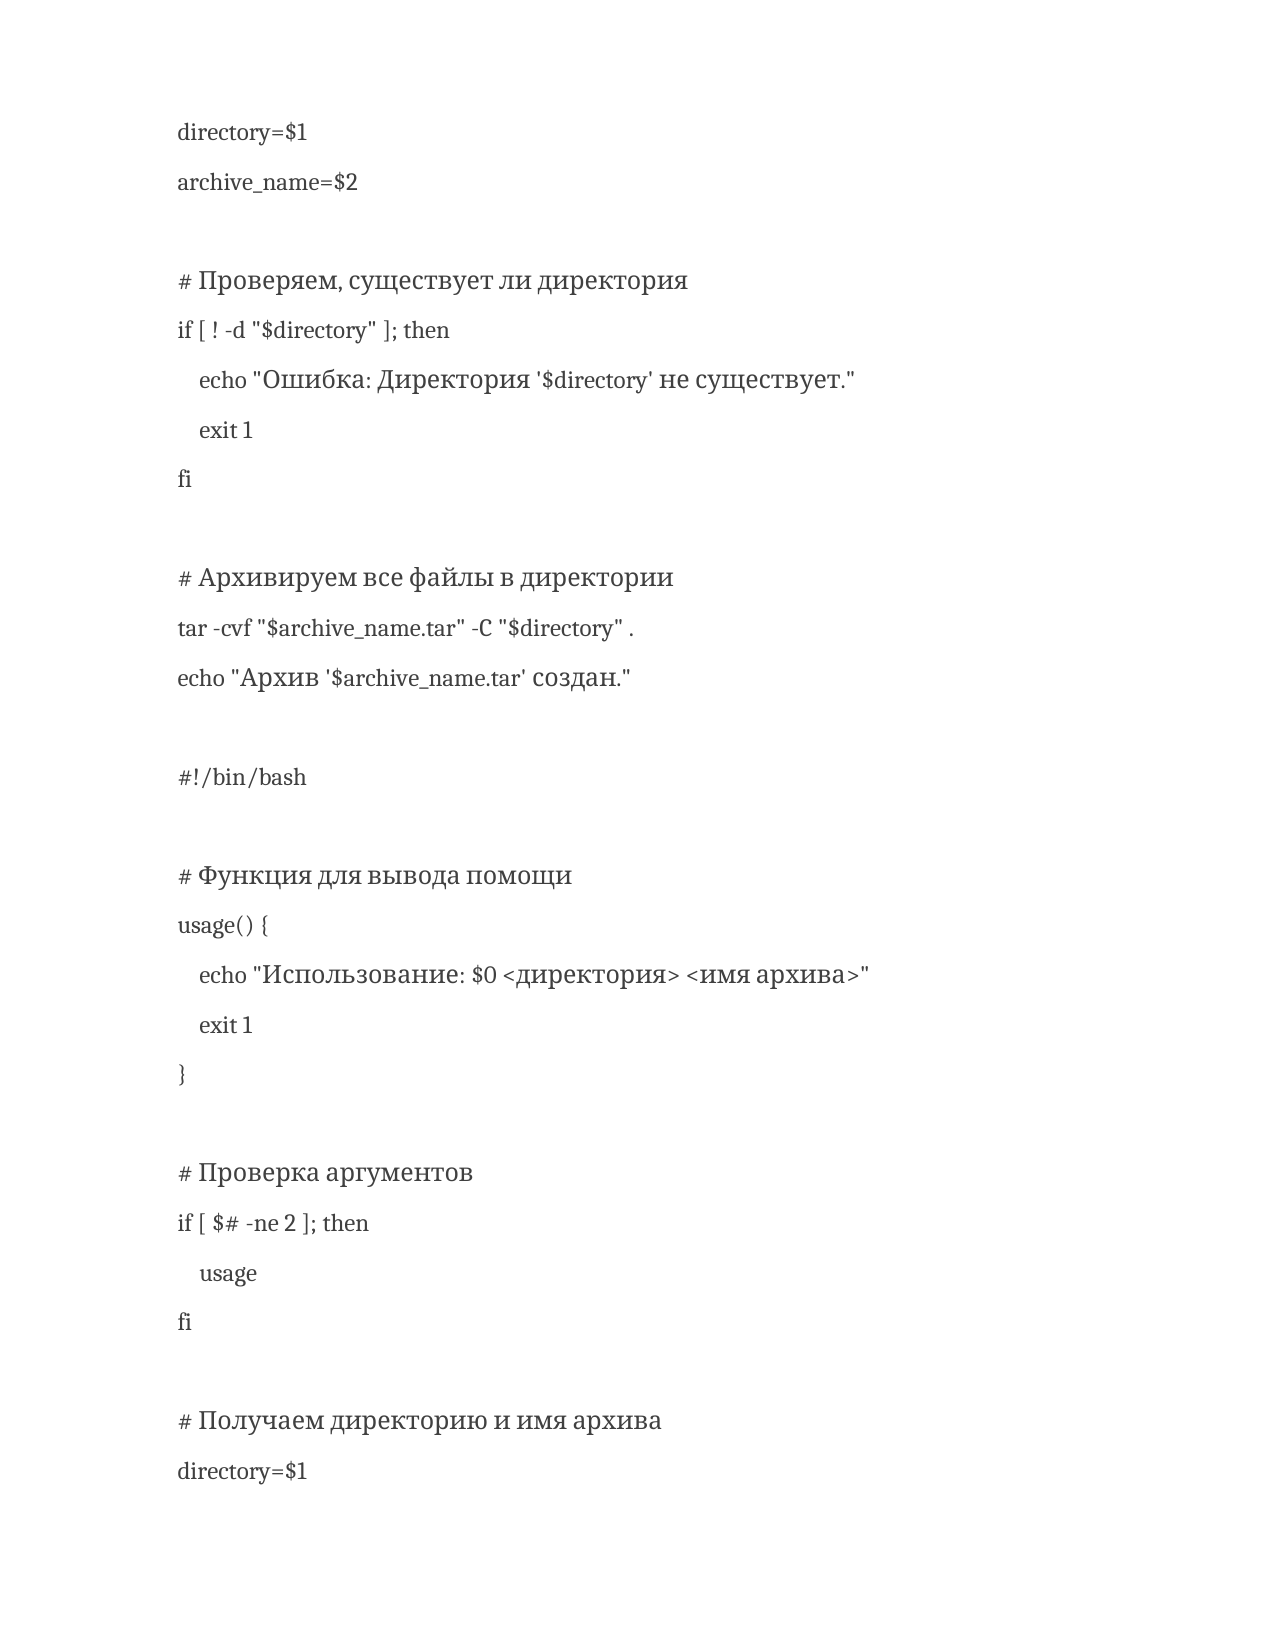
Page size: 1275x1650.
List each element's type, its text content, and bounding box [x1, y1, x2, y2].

text # Проверка аргументов [177, 1159, 1186, 1188]
text fi [177, 465, 1186, 494]
text if [ ! -d "$directory" ]; then [177, 316, 1186, 345]
text echo "Ошибка: Директория '$directory' не существует." [177, 366, 1186, 395]
text # Проверяем, существует ли директория [177, 267, 1186, 296]
text # Архивируем все файлы в директории [177, 564, 1186, 593]
text #!/bin/bash [177, 763, 1186, 791]
text # Функция для вывода помощи [177, 862, 1186, 891]
text fi [177, 1308, 1186, 1337]
text directory=$1 [177, 1457, 1186, 1486]
text if [ $# -ne 2 ]; then [177, 1209, 1186, 1238]
text exit 1 [177, 1011, 1186, 1039]
text usage() { [177, 911, 1186, 940]
text tar -cvf "$archive_name.tar" -C "$directory" . [177, 614, 1186, 643]
text exit 1 [177, 416, 1186, 444]
text usage [177, 1258, 1186, 1287]
text directory=$1 [177, 118, 1186, 147]
text # Получаем директорию и имя архива [177, 1407, 1186, 1436]
text echo "Архив '$archive_name.tar' создан." [177, 663, 1186, 692]
text echo "Использование: $0 <директория> <имя архива>" [177, 961, 1186, 990]
text archive_name=$2 [177, 168, 1186, 196]
text } [177, 1060, 1186, 1089]
